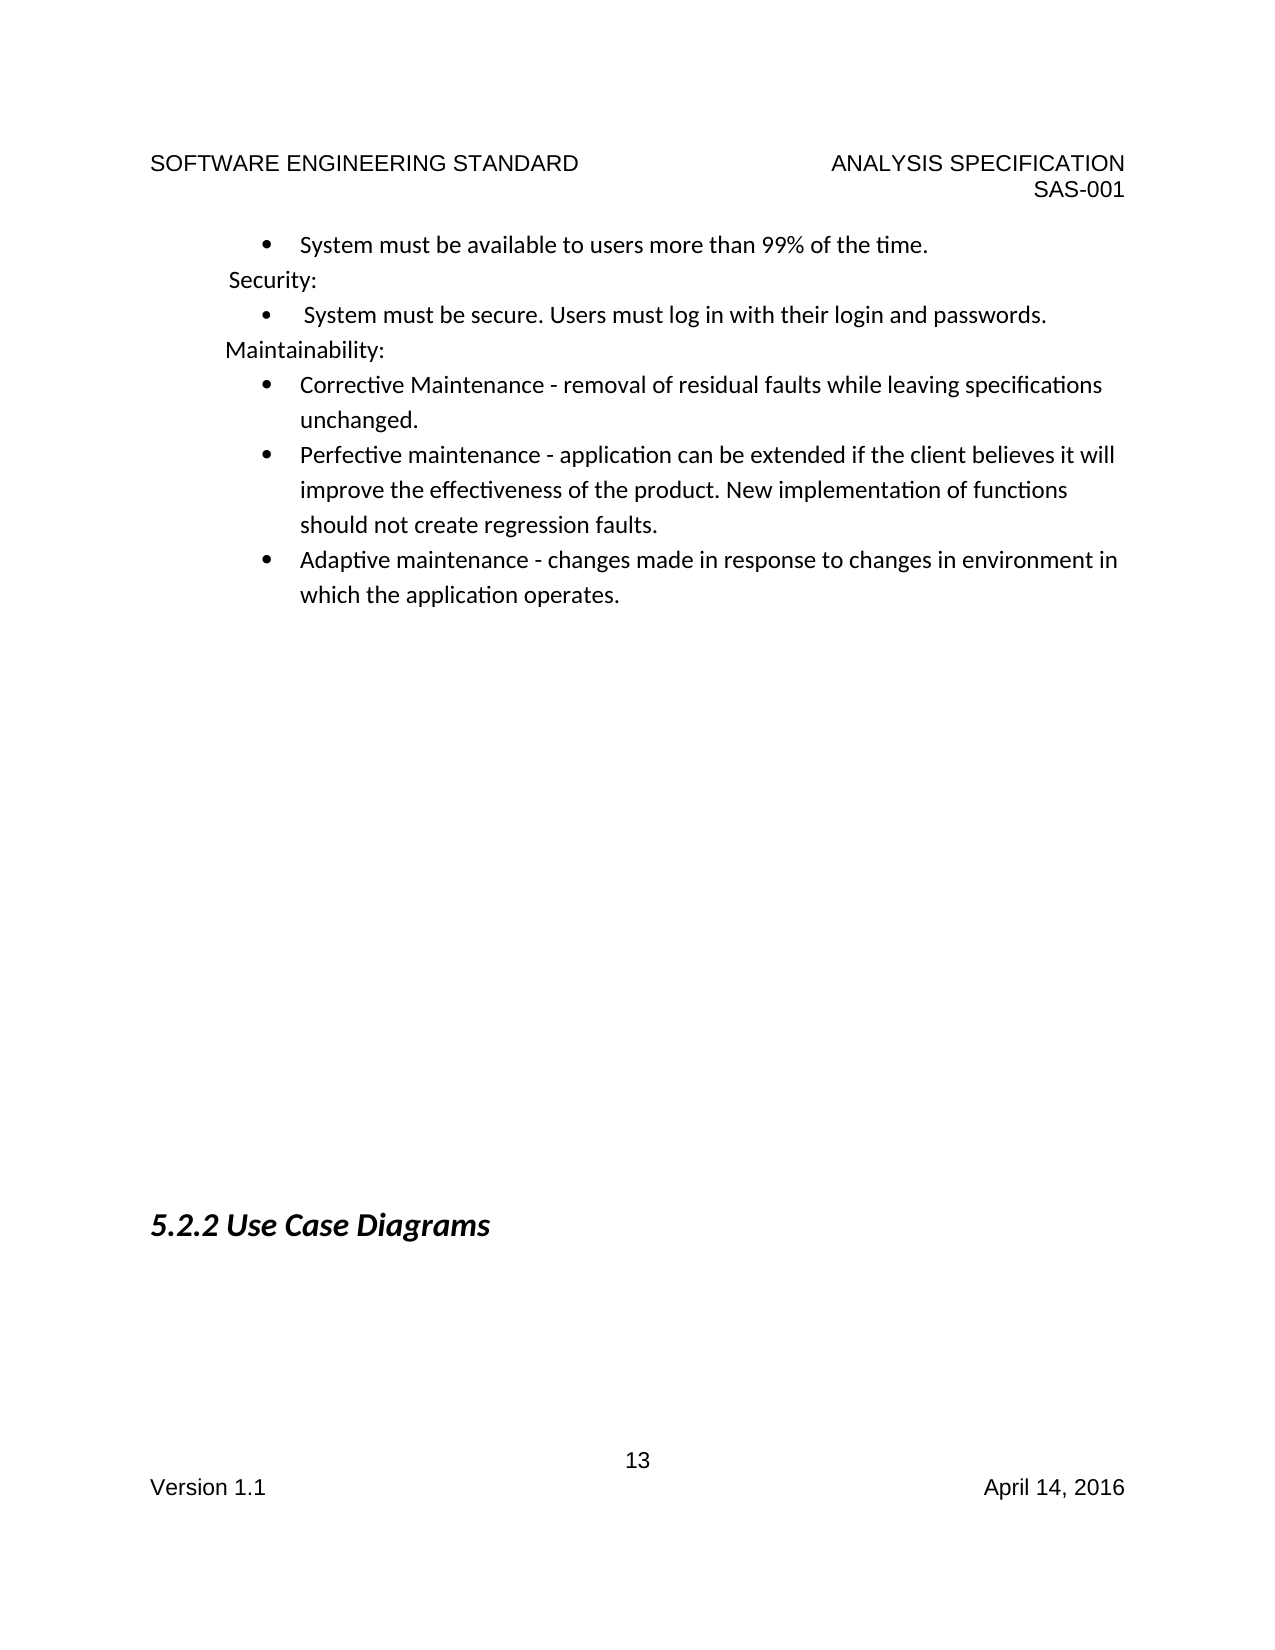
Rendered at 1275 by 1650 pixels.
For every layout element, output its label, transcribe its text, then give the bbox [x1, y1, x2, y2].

subtitle 5.2.2 Use Case Diagrams [150, 1204, 1125, 1245]
text Maintainability: [150, 334, 1125, 364]
text Security: [150, 264, 1125, 294]
list Corrective Maintenance - removal of residual faults while leaving specifications unchanged. [262, 369, 1125, 434]
list Adaptive maintenance - changes made in response to changes in environment in which the application operates. [262, 544, 1125, 609]
list System must be secure. Users must log in with their login and passwords. [262, 299, 1125, 329]
list Perfective maintenance - application can be extended if the client believes it will improve the effectiveness of the product. New implementation of functions should not create regression faults. [262, 439, 1125, 539]
list System must be available to users more than 99% of the time. [262, 229, 1125, 259]
